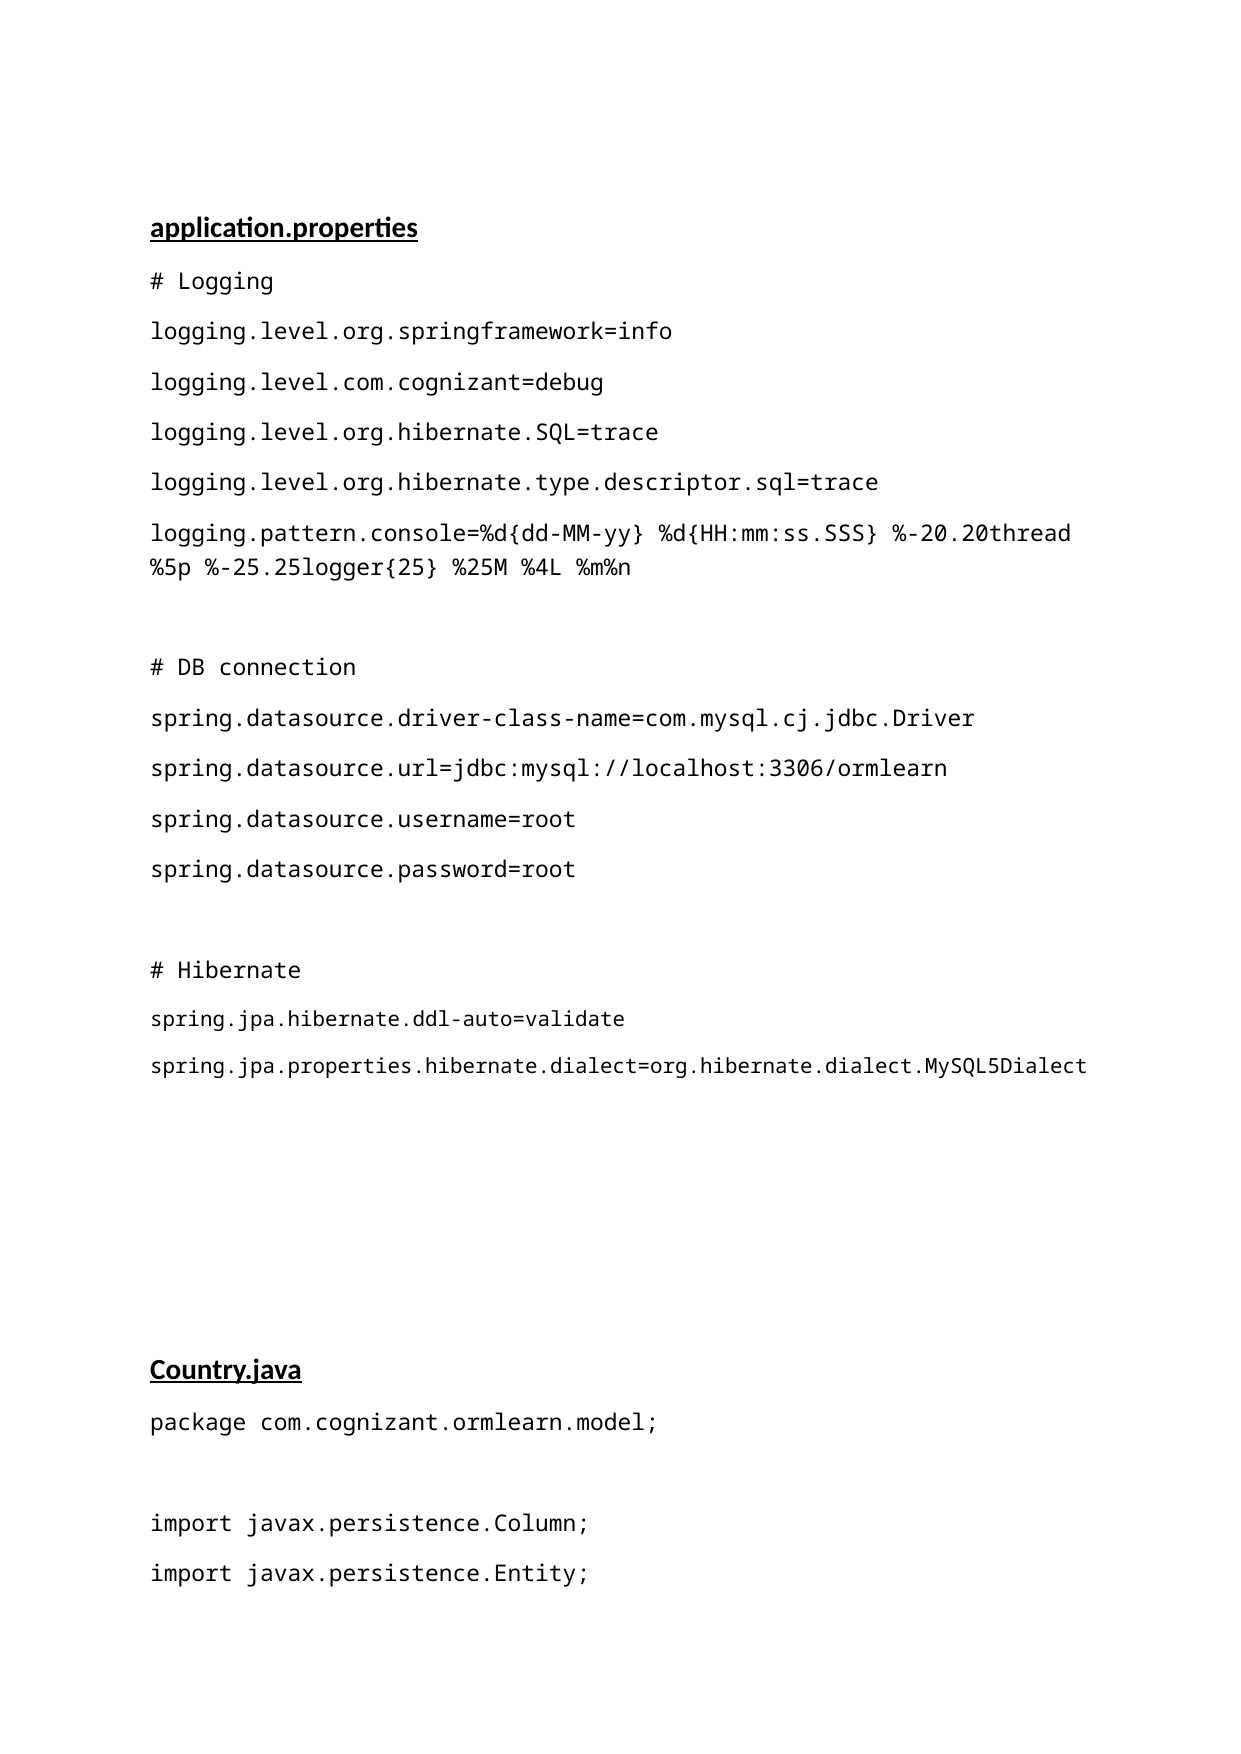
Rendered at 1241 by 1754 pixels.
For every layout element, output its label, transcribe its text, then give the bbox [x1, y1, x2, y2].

text logging.level.com.cognizant=debug [150, 365, 1090, 397]
text spring.jpa.hibernate.ddl-auto=validate [150, 1004, 1090, 1033]
text # DB connection [150, 651, 1090, 682]
text spring.datasource.username=root [150, 802, 1090, 834]
text logging.level.org.hibernate.SQL=trace [150, 416, 1090, 447]
text logging.pattern.console=%d{dd-MM-yy} %d{HH:mm:ss.SSS} %-20.20thread %5p %-25.25logger{25} %25M %4L %m%n [150, 517, 1090, 582]
text spring.datasource.driver-class-name=com.mysql.cj.jdbc.Driver [150, 702, 1090, 733]
text import javax.persistence.Column; [150, 1507, 1090, 1538]
text spring.jpa.properties.hibernate.dialect=org.hibernate.dialect.MySQL5Dialect [150, 1051, 1090, 1080]
text logging.level.org.springframework=info [150, 315, 1090, 346]
text # Logging [150, 264, 1090, 296]
text spring.datasource.password=root [150, 853, 1090, 884]
text Country.java [150, 1351, 1090, 1386]
text # Hibernate [150, 954, 1090, 985]
text application.properties [150, 209, 1090, 245]
text package com.cognizant.ormlearn.model; [150, 1406, 1090, 1437]
text logging.level.org.hibernate.type.descriptor.sql=trace [150, 466, 1090, 497]
text import javax.persistence.Entity; [150, 1557, 1090, 1588]
text spring.datasource.url=jdbc:mysql://localhost:3306/ormlearn [150, 752, 1090, 783]
